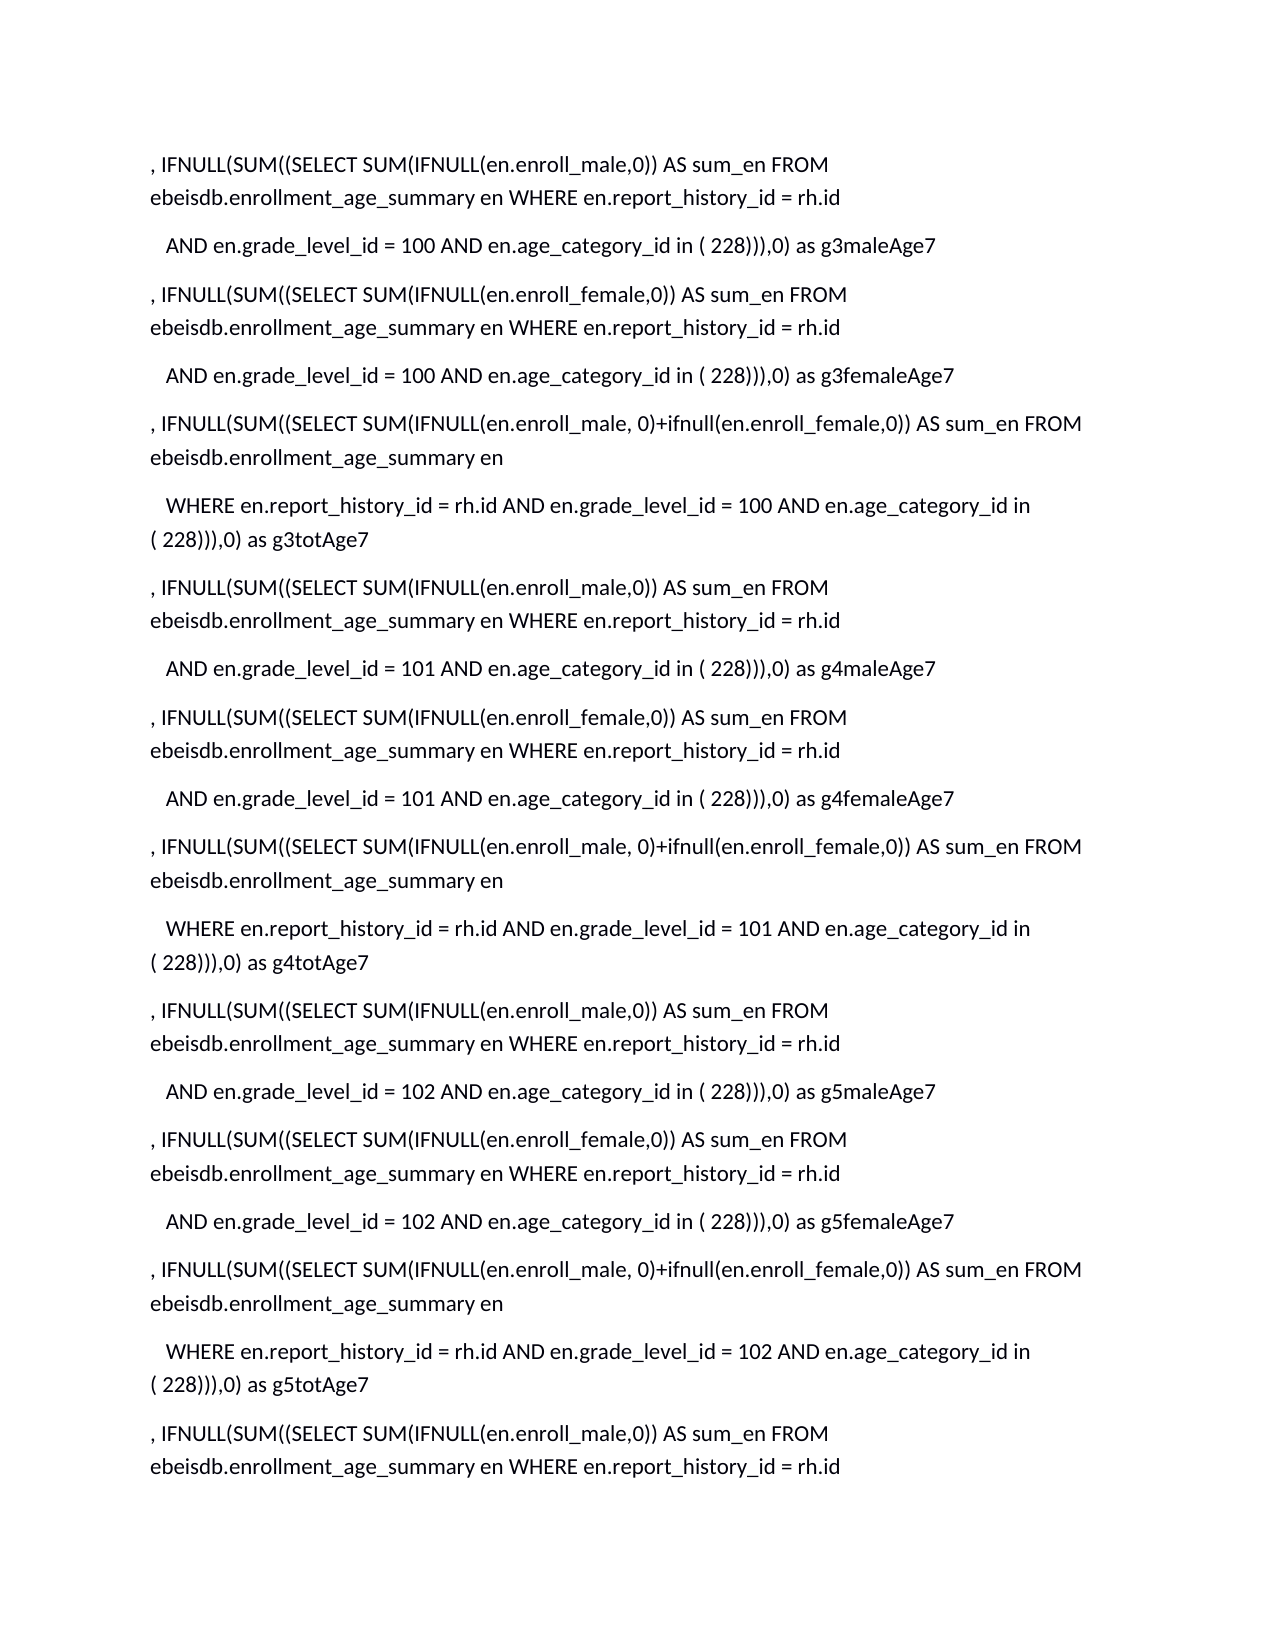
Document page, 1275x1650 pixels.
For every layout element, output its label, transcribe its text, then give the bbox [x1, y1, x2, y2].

text AND en.grade_level_id = 102 AND en.age_category_id in ( 228))),0) as g5femaleAge7 [150, 1207, 1125, 1235]
text , IFNULL(SUM((SELECT SUM(IFNULL(en.enroll_male,0)) AS sum_en FROM ebeisdb.enrollment_age_summary en WHERE en.report_history_id = rh.id [150, 1419, 1125, 1480]
text AND en.grade_level_id = 100 AND en.age_category_id in ( 228))),0) as g3maleAge7 [150, 232, 1125, 260]
text AND en.grade_level_id = 101 AND en.age_category_id in ( 228))),0) as g4femaleAge7 [150, 784, 1125, 812]
text WHERE en.report_history_id = rh.id AND en.grade_level_id = 101 AND en.age_category_id in ( 228))),0) as g4totAge7 [150, 914, 1125, 976]
text , IFNULL(SUM((SELECT SUM(IFNULL(en.enroll_male,0)) AS sum_en FROM ebeisdb.enrollment_age_summary en WHERE en.report_history_id = rh.id [150, 573, 1125, 634]
text AND en.grade_level_id = 102 AND en.age_category_id in ( 228))),0) as g5maleAge7 [150, 1077, 1125, 1106]
text , IFNULL(SUM((SELECT SUM(IFNULL(en.enroll_female,0)) AS sum_en FROM ebeisdb.enrollment_age_summary en WHERE en.report_history_id = rh.id [150, 280, 1125, 341]
text , IFNULL(SUM((SELECT SUM(IFNULL(en.enroll_male,0)) AS sum_en FROM ebeisdb.enrollment_age_summary en WHERE en.report_history_id = rh.id [150, 150, 1125, 212]
text , IFNULL(SUM((SELECT SUM(IFNULL(en.enroll_female,0)) AS sum_en FROM ebeisdb.enrollment_age_summary en WHERE en.report_history_id = rh.id [150, 703, 1125, 764]
text , IFNULL(SUM((SELECT SUM(IFNULL(en.enroll_male, 0)+ifnull(en.enroll_female,0)) AS sum_en FROM ebeisdb.enrollment_age_summary en [150, 409, 1125, 471]
text , IFNULL(SUM((SELECT SUM(IFNULL(en.enroll_male, 0)+ifnull(en.enroll_female,0)) AS sum_en FROM ebeisdb.enrollment_age_summary en [150, 1255, 1125, 1317]
text AND en.grade_level_id = 101 AND en.age_category_id in ( 228))),0) as g4maleAge7 [150, 654, 1125, 683]
text , IFNULL(SUM((SELECT SUM(IFNULL(en.enroll_male,0)) AS sum_en FROM ebeisdb.enrollment_age_summary en WHERE en.report_history_id = rh.id [150, 996, 1125, 1057]
text , IFNULL(SUM((SELECT SUM(IFNULL(en.enroll_female,0)) AS sum_en FROM ebeisdb.enrollment_age_summary en WHERE en.report_history_id = rh.id [150, 1126, 1125, 1187]
text AND en.grade_level_id = 100 AND en.age_category_id in ( 228))),0) as g3femaleAge7 [150, 361, 1125, 389]
text WHERE en.report_history_id = rh.id AND en.grade_level_id = 100 AND en.age_category_id in ( 228))),0) as g3totAge7 [150, 491, 1125, 553]
text WHERE en.report_history_id = rh.id AND en.grade_level_id = 102 AND en.age_category_id in ( 228))),0) as g5totAge7 [150, 1337, 1125, 1399]
text , IFNULL(SUM((SELECT SUM(IFNULL(en.enroll_male, 0)+ifnull(en.enroll_female,0)) AS sum_en FROM ebeisdb.enrollment_age_summary en [150, 832, 1125, 894]
